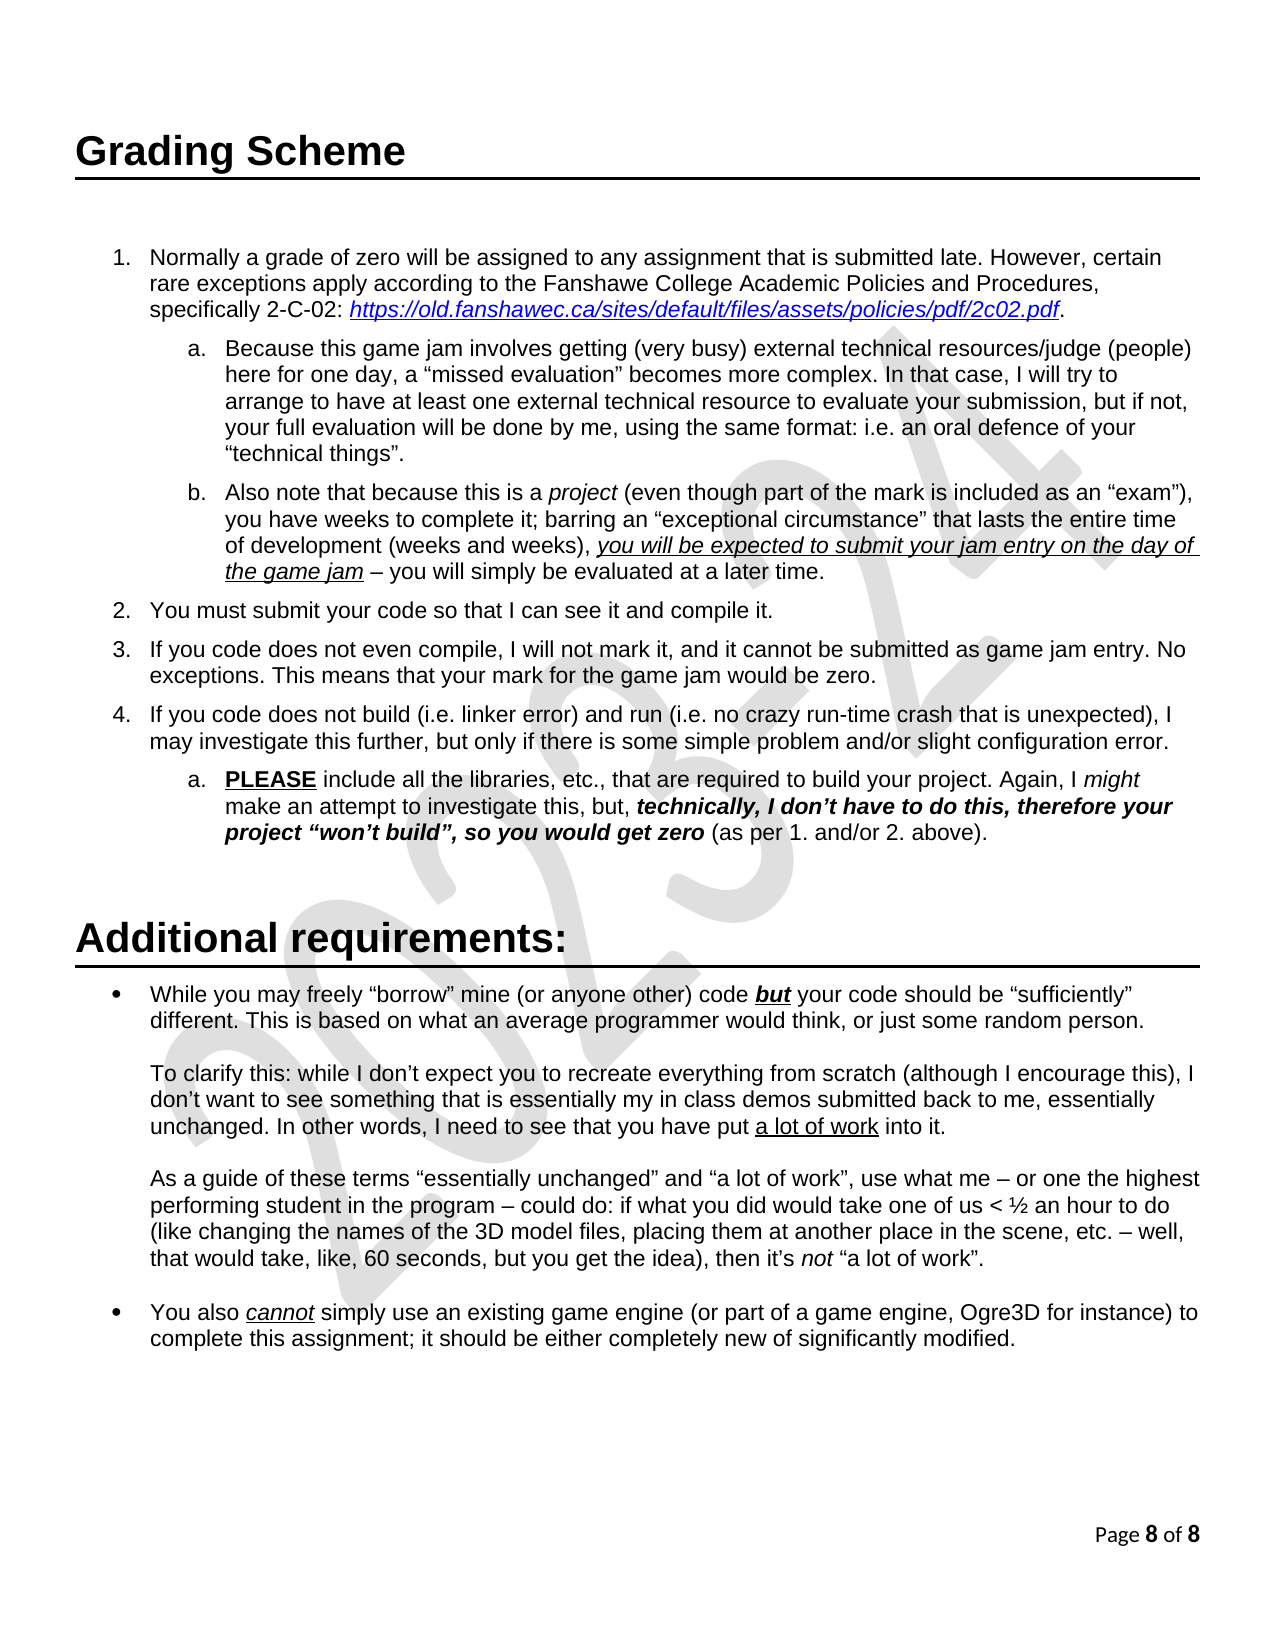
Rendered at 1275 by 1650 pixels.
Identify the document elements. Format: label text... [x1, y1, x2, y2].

list If you code does not even compile, I will not mark it, and it cannot be submitted as game jam entry. No exceptions. This means that your mark for the game jam would be zero. [112, 636, 1200, 689]
list Normally a grade of zero will be assigned to any assignment that is submitted late. However, certain rare exceptions apply according to the Fanshawe College Academic Policies and Procedures, specifically 2-C-02: https://old.fanshawec.ca/sites/default/files/assets/policies/pdf/2c02.pdf. [112, 243, 1200, 322]
list Because this game jam involves getting (very busy) external technical resources/judge (people) here for one day, a “missed evaluation” becomes more complex. In that case, I will try to arrange to have at least one external technical resource to evaluate your submission, but if not, your full evaluation will be done by me, using the same format: i.e. an oral defence of your “technical things”. [187, 335, 1200, 467]
list PLEASE include all the libraries, etc., that are required to build your project. Again, I might make an attempt to investigate this, but, technically, I don’t have to do this, therefore your project “won’t build”, so you would get zero (as per 1. and/or 2. above). [187, 766, 1200, 846]
list You also cannot simply use an existing game engine (or part of a game engine, Ogre3D for instance) to complete this assignment; it should be either completely new of significantly modified. [112, 1299, 1200, 1352]
list While you may freely “borrow” mine (or anyone other) code but your code should be “sufficiently” different. This is based on what an average programmer would think, or just some random person. To clarify this: while I don’t expect you to recreate everything from scratch (although I encourage this), I don’t want to see something that is essentially my in class demos submitted back to me, essentially unchanged. In other words, I need to see that you have put a lot of work into it. As a guide of these terms “essentially unchanged” and “a lot of work”, use what me – or one the highest performing student in the program – could do: if what you did would take one of us < ½ an hour to do (like changing the names of the 3D model files, placing them at another place in the scene, etc. – well, that would take, like, 60 seconds, but you get the idea), then it’s not “a lot of work”. [112, 981, 1200, 1299]
list You must submit your code so that I can see it and compile it. [112, 597, 1200, 623]
title Grading Scheme [75, 127, 1200, 177]
list Also note that because this is a project (even though part of the mark is included as an “exam”), you have weeks to complete it; barring an “exceptional circumstance” that lasts the entire time of development (weeks and weeks), you will be expected to submit your jam entry on the day of the game jam – you will simply be evaluated at a later time. [187, 479, 1200, 585]
title Additional requirements: [75, 913, 1200, 965]
list If you code does not build (i.e. linker error) and run (i.e. no crazy run-time crash that is unexpected), I may investigate this further, but only if there is some simple problem and/or slight configuration error. [112, 701, 1200, 754]
